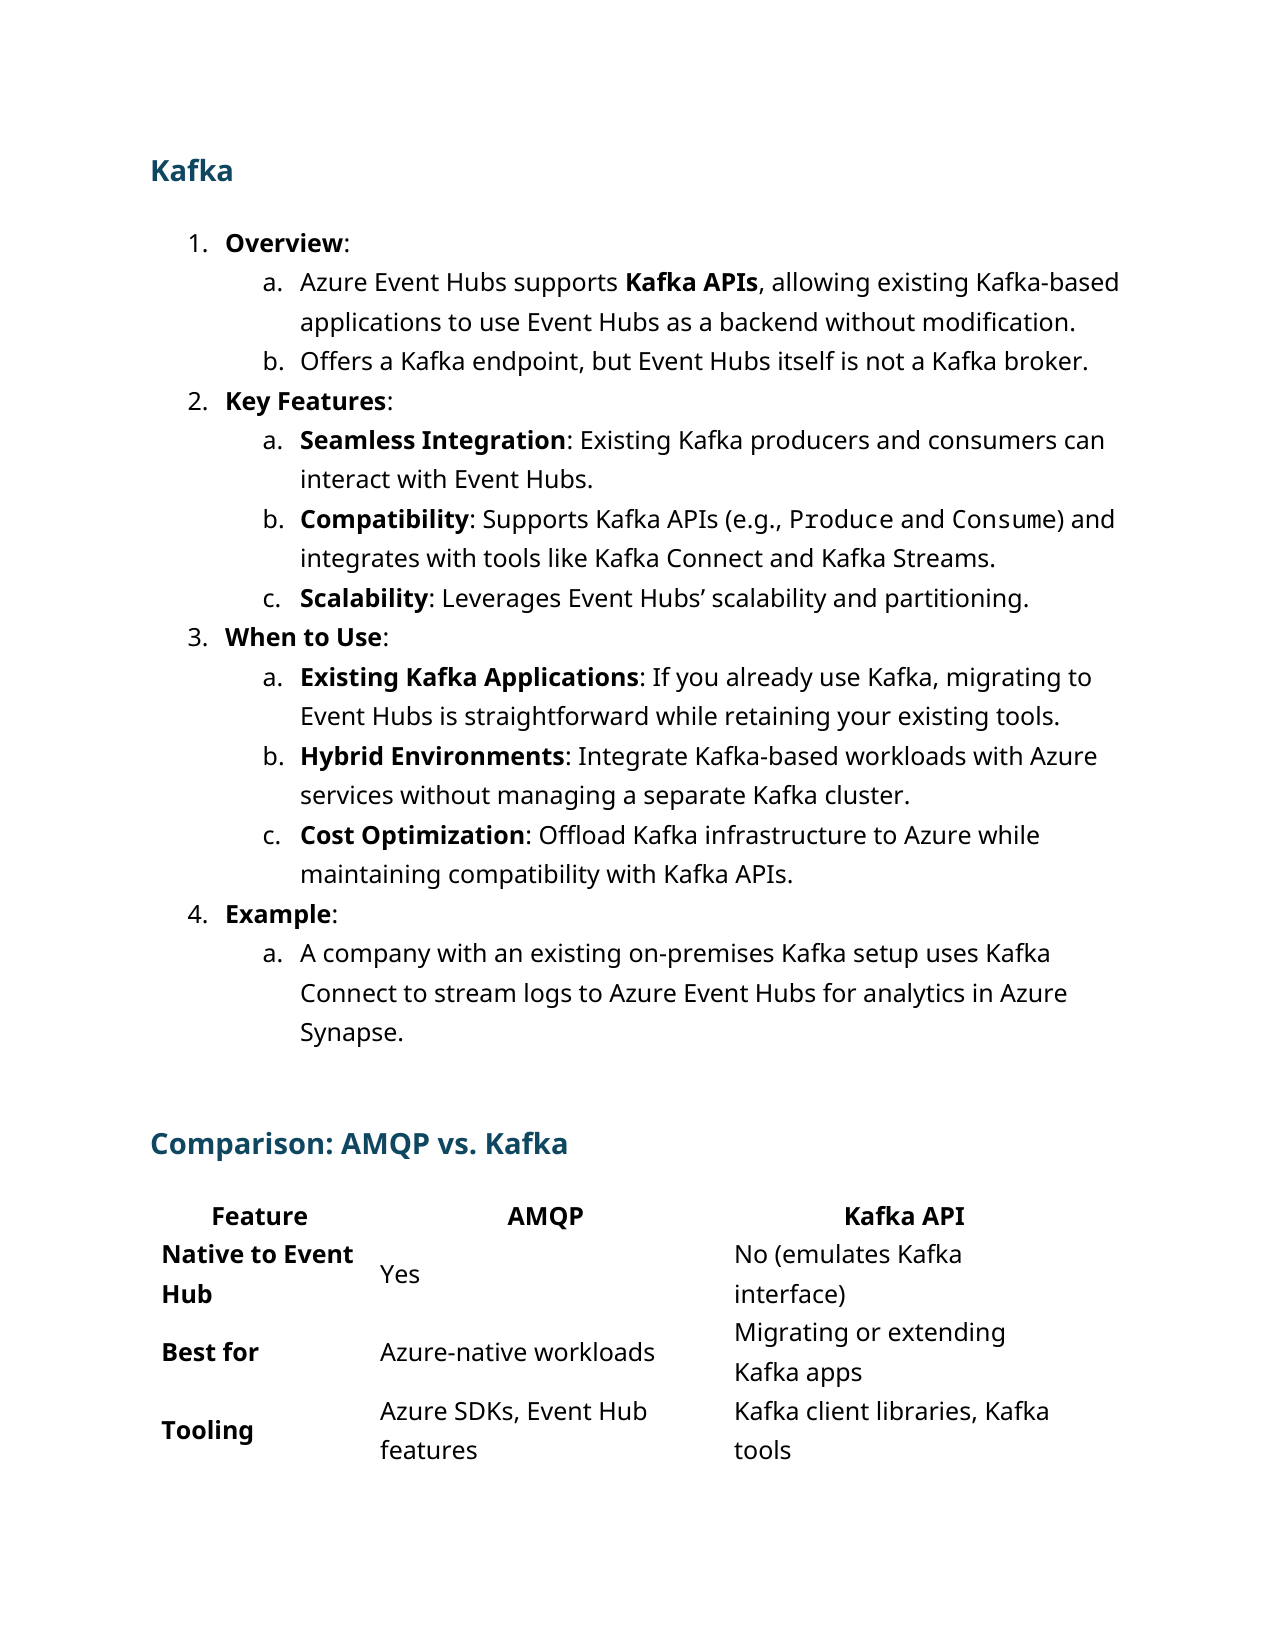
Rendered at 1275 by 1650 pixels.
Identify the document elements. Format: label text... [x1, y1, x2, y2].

table_cell No (emulates Kafka interface) [723, 1237, 1085, 1315]
table_header AMQP [369, 1198, 723, 1237]
list Example: [187, 896, 1125, 930]
list Existing Kafka Applications: If you already use Kafka, migrating to Event Hubs is straightforward while retaining your existing tools. [262, 659, 1125, 733]
list Cost Optimization: Offload Kafka infrastructure to Azure while maintaining compatibility with Kafka APIs. [262, 817, 1125, 891]
list Compatibility: Supports Kafka APIs (e.g., Produce and Consume) and integrates with tools like Kafka Connect and Kafka Streams. [262, 502, 1125, 575]
table_cell Azure-native workloads [369, 1315, 723, 1393]
list When to Use: [187, 620, 1125, 654]
table_header Feature [150, 1198, 369, 1237]
list Azure Event Hubs supports Kafka APIs, allowing existing Kafka-based applications to use Event Hubs as a backend without modification. [262, 265, 1125, 338]
list Hybrid Environments: Integrate Kafka-based workloads with Azure services without managing a separate Kafka cluster. [262, 738, 1125, 812]
list Scalability: Leverages Event Hubs’ scalability and partitioning. [262, 581, 1125, 614]
table_cell Best for [150, 1315, 369, 1393]
table_cell Kafka client libraries, Kafka tools [723, 1393, 1085, 1471]
table_cell Migrating or extending Kafka apps [723, 1315, 1085, 1393]
table_cell Yes [369, 1237, 723, 1315]
list Key Features: [187, 383, 1125, 417]
table_header Kafka API [723, 1198, 1085, 1237]
table_cell Tooling [150, 1393, 369, 1471]
subtitle Comparison: AMQP vs. Kafka [150, 1123, 1125, 1163]
list Seamless Integration: Existing Kafka producers and consumers can interact with Event Hubs. [262, 423, 1125, 496]
table_cell Azure SDKs, Event Hub features [369, 1393, 723, 1471]
table_cell Native to Event Hub [150, 1237, 369, 1315]
list A company with an existing on-premises Kafka setup uses Kafka Connect to stream logs to Azure Event Hubs for analytics in Azure Synapse. [262, 936, 1125, 1049]
list Offers a Kafka endpoint, but Event Hubs itself is not a Kafka broker. [262, 344, 1125, 378]
subtitle Kafka [150, 150, 1125, 190]
list Overview: [187, 225, 1125, 259]
